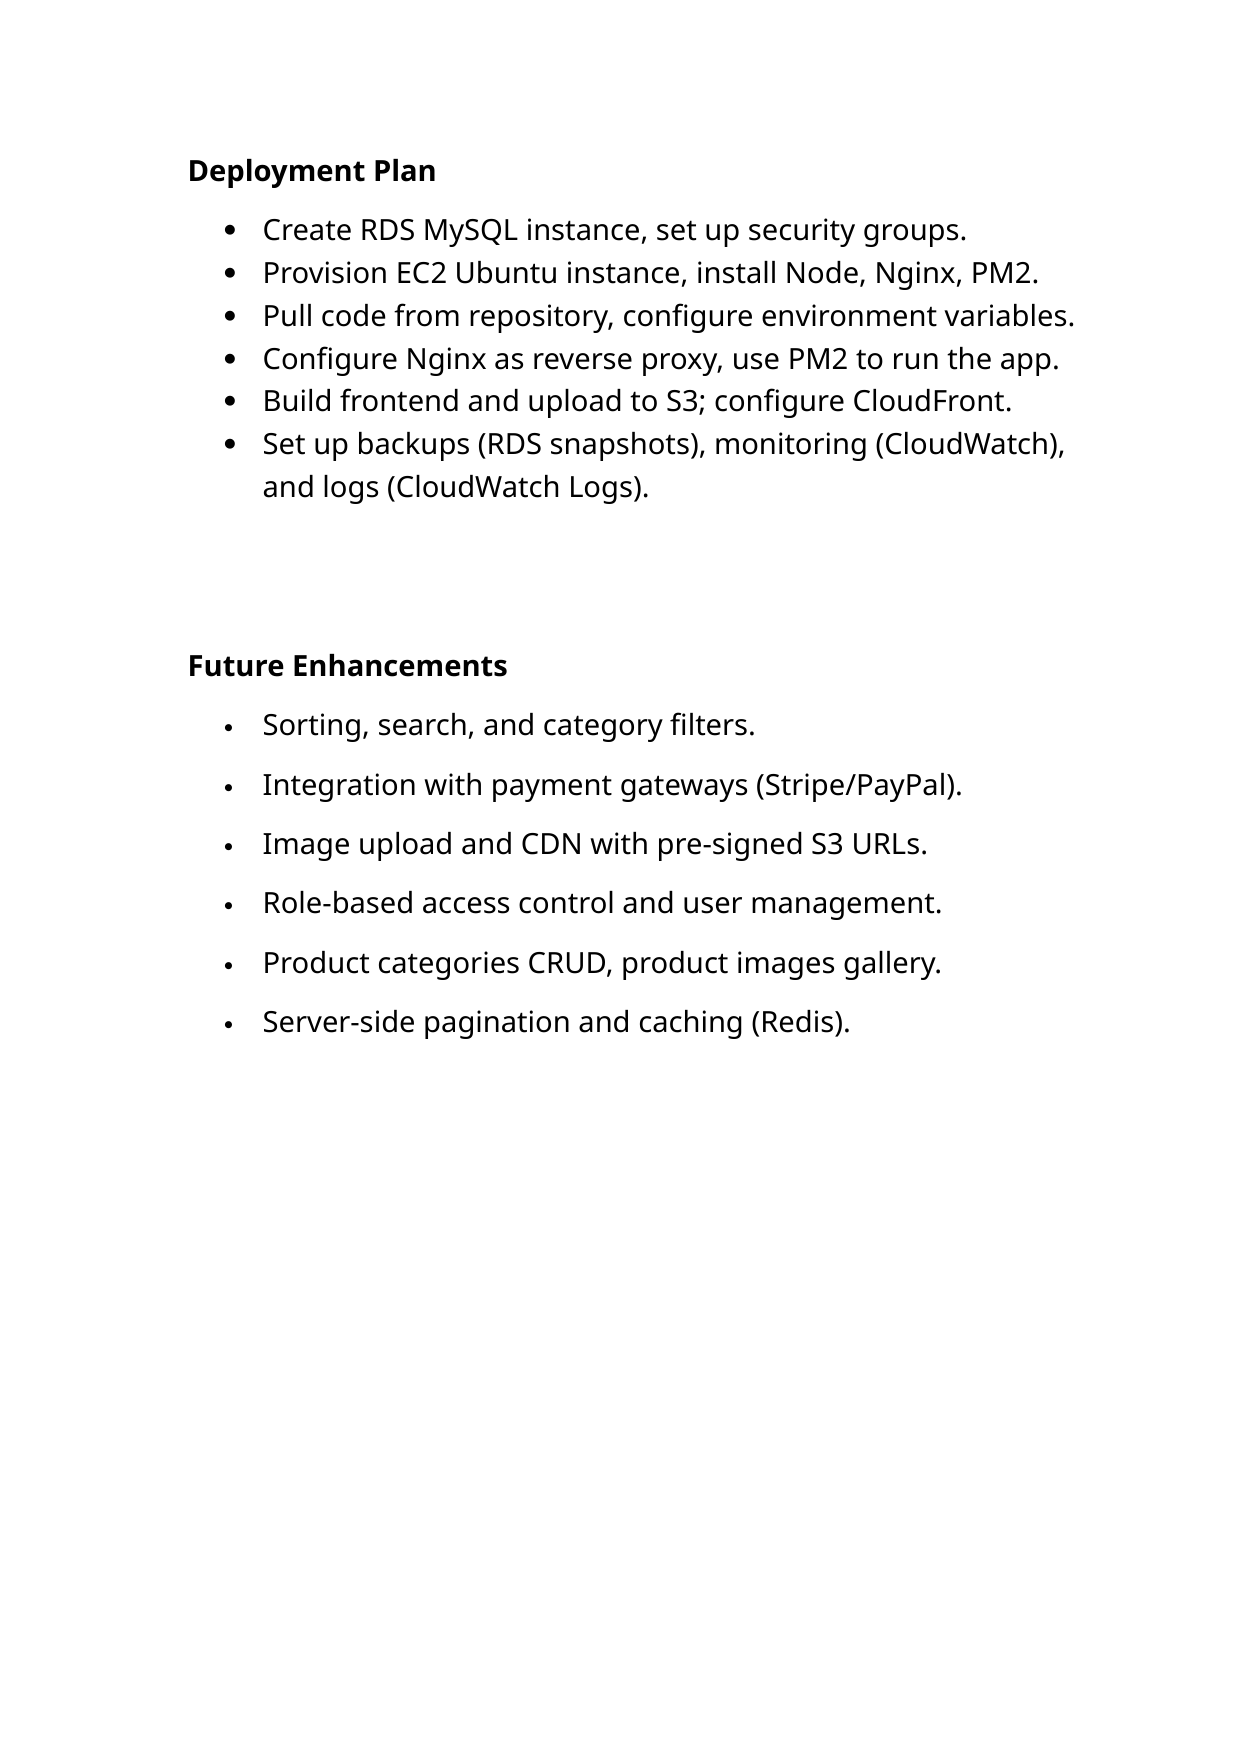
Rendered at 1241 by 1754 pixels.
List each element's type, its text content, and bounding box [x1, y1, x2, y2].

list Pull code from repository, configure environment variables. [225, 295, 1090, 335]
list Provision EC2 Ubuntu instance, install Node, Nginx, PM2. [225, 252, 1090, 292]
list Sorting, search, and category filters. [225, 704, 1090, 744]
list Product categories CRUD, product images gallery. [225, 942, 1090, 982]
text Deployment Plan [150, 150, 1090, 190]
list Image upload and CDN with pre-signed S3 URLs. [225, 823, 1090, 863]
list Configure Nginx as reverse proxy, use PM2 to run the app. [225, 338, 1090, 378]
text Future Enhancements [150, 645, 1090, 684]
list Role-based access control and user management. [225, 883, 1090, 922]
list Integration with payment gateways (Stripe/PayPal). [225, 764, 1090, 803]
list Set up backups (RDS snapshots), monitoring (CloudWatch), and logs (CloudWatch Logs). [225, 423, 1090, 506]
list Create RDS MySQL instance, set up security groups. [225, 209, 1090, 249]
list Build frontend and upload to S3; configure CloudFront. [225, 381, 1090, 420]
list Server-side pagination and caching (Redis). [225, 1002, 1090, 1041]
